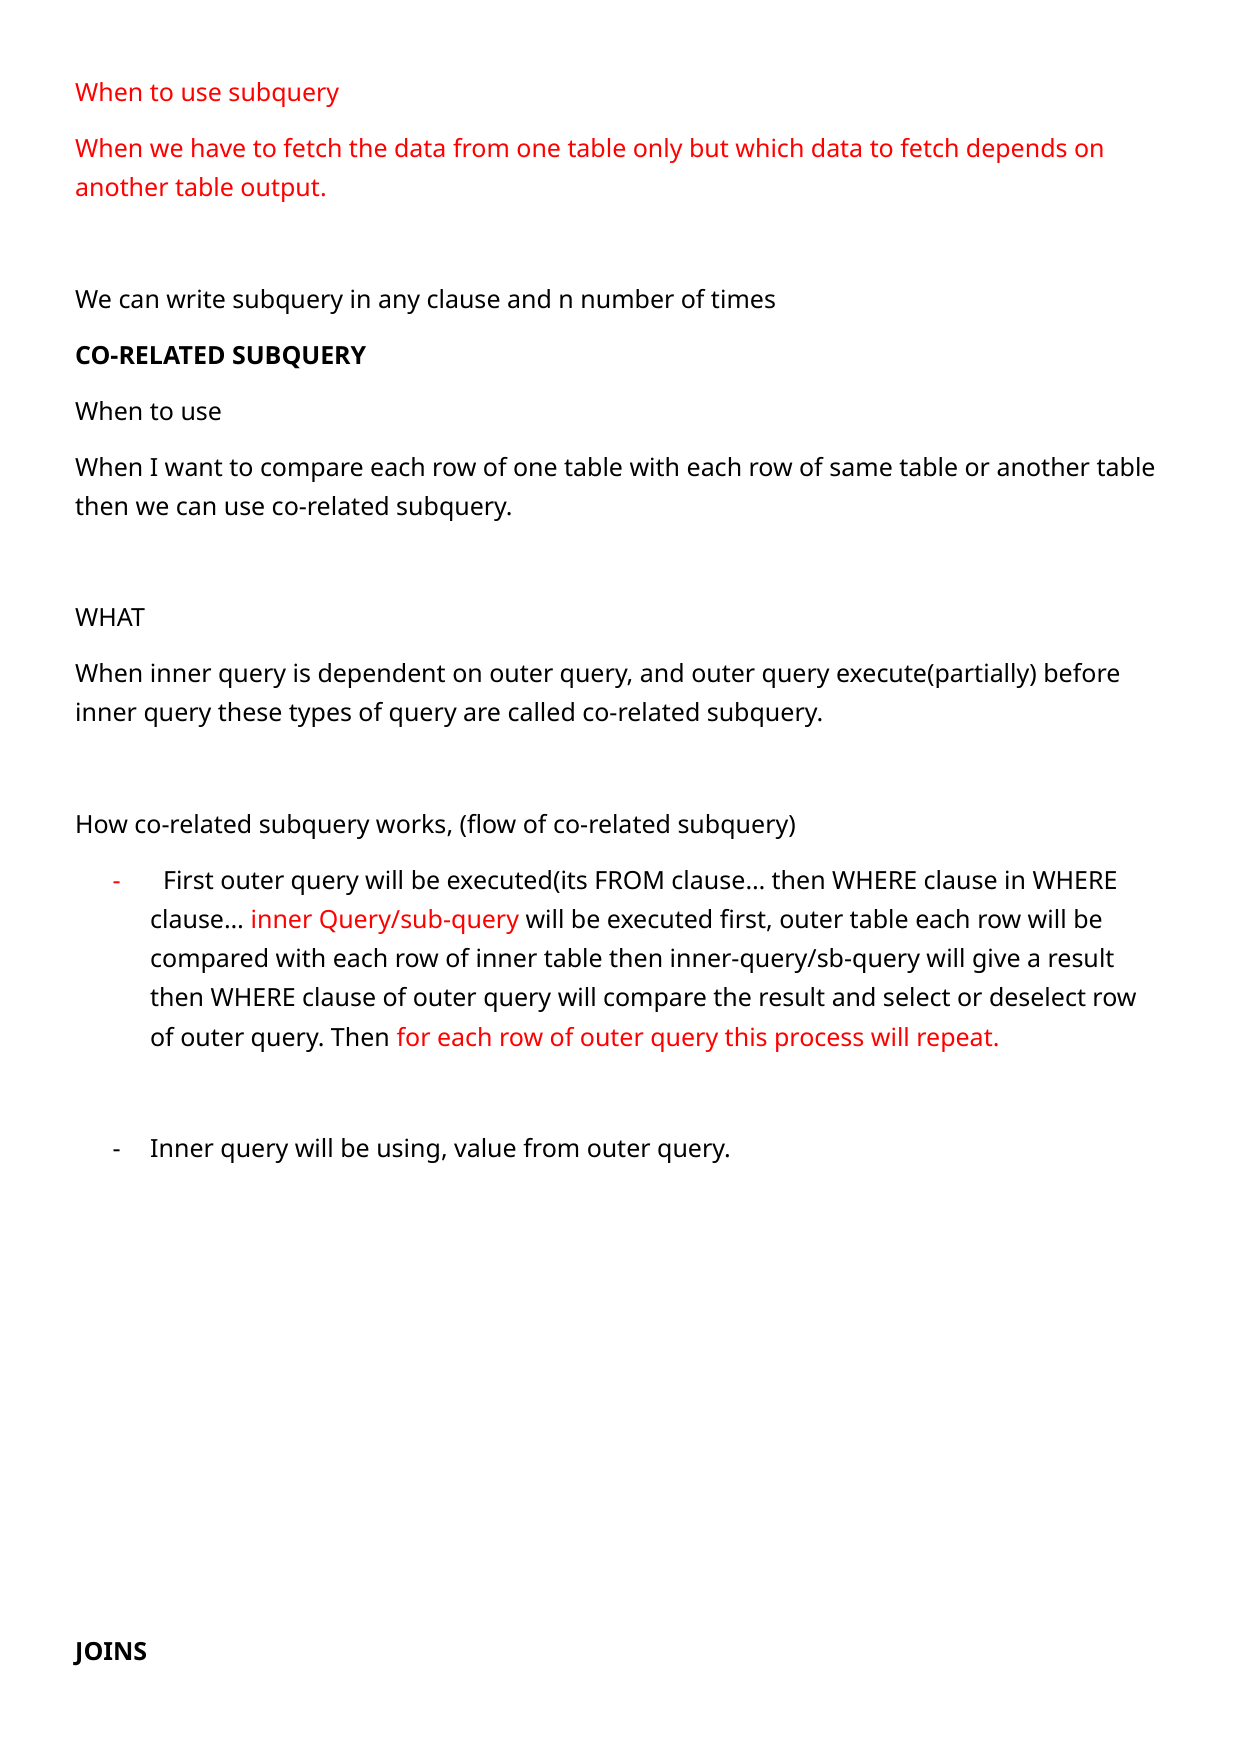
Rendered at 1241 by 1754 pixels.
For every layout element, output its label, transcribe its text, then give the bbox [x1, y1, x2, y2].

text When inner query is dependent on outer query, and outer query execute(partially) before inner query these types of query are called co-related subquery. [75, 656, 1165, 729]
text When to use subquery [75, 75, 1165, 109]
text When to use [75, 393, 1165, 427]
text JOINS [75, 1633, 1165, 1667]
list Inner query will be using, value from outer query. [112, 1131, 1165, 1165]
text When I want to compare each row of one table with each row of same table or another table then we can use co-related subquery. [75, 449, 1165, 522]
text When we have to fetch the data from one table only but which data to fetch depends on another table output. [75, 131, 1165, 204]
list First outer query will be executed(its FROM clause… then WHERE clause in WHERE clause… inner Query/sub-query will be executed first, outer table each row will be compared with each row of inner table then inner-query/sb-query will give a result then WHERE clause of outer query will compare the result and select or deselect row of outer query. Then for each row of outer query this process will repeat. [112, 862, 1165, 1053]
text WHAT [75, 600, 1165, 634]
text CO-RELATED SUBQUERY [75, 337, 1165, 372]
text We can write subquery in any clause and n number of times [75, 282, 1165, 316]
text How co-related subquery works, (flow of co-related subquery) [75, 807, 1165, 841]
